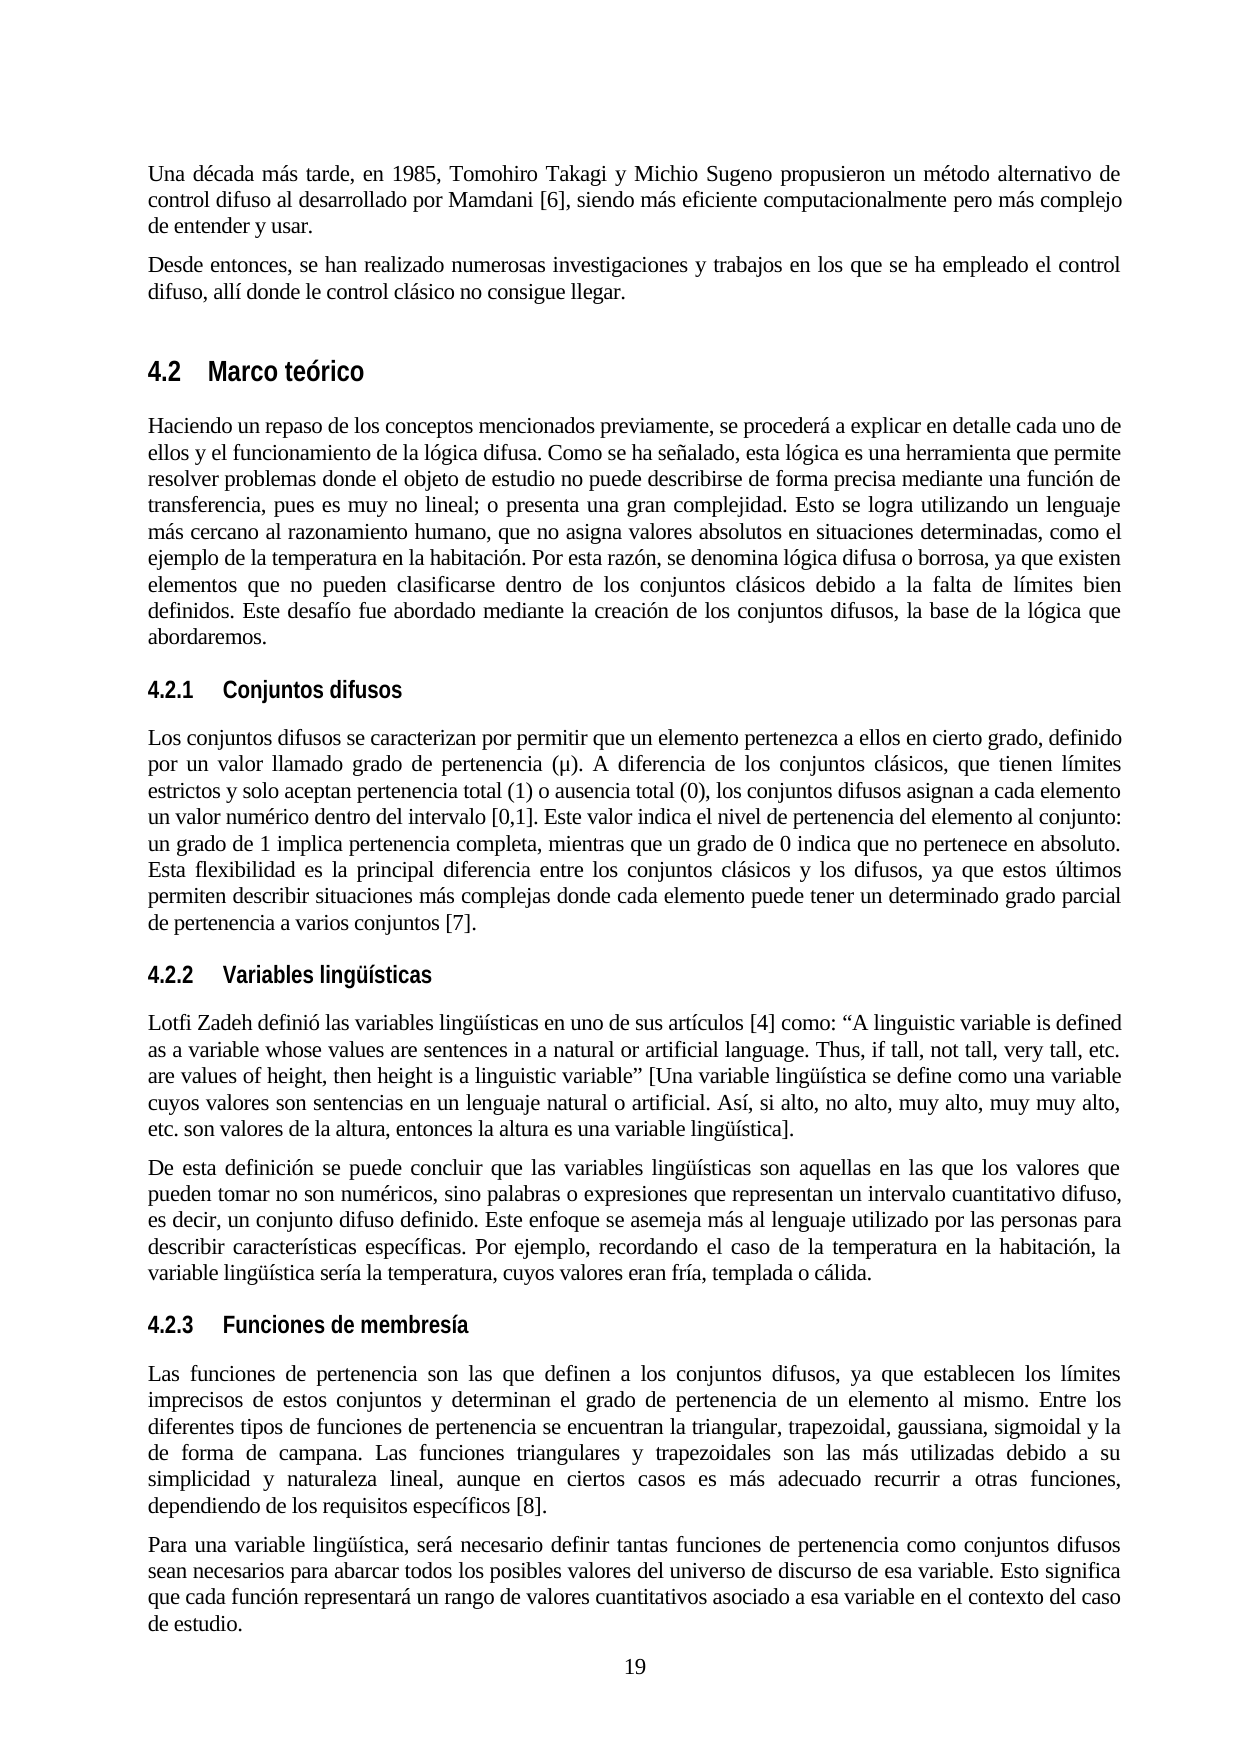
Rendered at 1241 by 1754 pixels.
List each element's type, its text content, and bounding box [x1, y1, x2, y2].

subtitle Marco teórico [148, 354, 1122, 387]
subtitle Funciones de membresía [148, 1311, 1122, 1339]
text Desde entonces, se han realizado numerosas investigaciones y trabajos en los que se ha empleado el control difuso, allí donde le control clásico no consigue llegar. [148, 251, 1122, 304]
text Haciendo un repaso de los conceptos mencionados previamente, se procederá a explicar en detalle cada uno de ellos y el funcionamiento de la lógica difusa. Como se ha señalado, esta lógica es una herramienta que permite resolver problemas donde el objeto de estudio no puede describirse de forma precisa mediante una función de transferencia, pues es muy no lineal; o presenta una gran complejidad. Esto se logra utilizando un lenguaje más cercano al razonamiento humano, que no asigna valores absolutos en situaciones determinadas, como el ejemplo de la temperatura en la habitación. Por esta razón, se denomina lógica difusa o borrosa, ya que existen elementos que no pueden clasificarse dentro de los conjuntos clásicos debido a la falta de límites bien definidos. Este desafío fue abordado mediante la creación de los conjuntos difusos, la base de la lógica que abordaremos. [148, 412, 1122, 650]
subtitle Conjuntos difusos [148, 675, 1122, 703]
text Los conjuntos difusos se caracterizan por permitir que un elemento pertenezca a ellos en cierto grado, definido por un valor llamado grado de pertenencia (μ). A diferencia de los conjuntos clásicos, que tienen límites estrictos y solo aceptan pertenencia total (1) o ausencia total (0), los conjuntos difusos asignan a cada elemento un valor numérico dentro del intervalo [0,1]. Este valor indica el nivel de pertenencia del elemento al conjunto: un grado de 1 implica pertenencia completa, mientras que un grado de 0 indica que no pertenece en absoluto. Esta flexibilidad es la principal diferencia entre los conjuntos clásicos y los difusos, ya que estos últimos permiten describir situaciones más complejas donde cada elemento puede tener un determinado grado parcial de pertenencia a varios conjuntos . [148, 724, 1122, 935]
text De esta definición se puede concluir que las variables lingüísticas son aquellas en las que los valores que pueden tomar no son numéricos, sino palabras o expresiones que representan un intervalo cuantitativo difuso, es decir, un conjunto difuso definido. Este enfoque se asemeja más al lenguaje utilizado por las personas para describir características específicas. Por ejemplo, recordando el caso de la temperatura en la habitación, la variable lingüística sería la temperatura, cuyos valores eran fría, templada o cálida. [148, 1154, 1122, 1286]
text Para una variable lingüística, será necesario definir tantas funciones de pertenencia como conjuntos difusos sean necesarios para abarcar todos los posibles valores del universo de discurso de esa variable. Esto significa que cada función representará un rango de valores cuantitativos asociado a esa variable en el contexto del caso de estudio. [148, 1531, 1122, 1636]
text Una década más tarde, en 1985, Tomohiro Takagi y Michio Sugeno propusieron un método alternativo de control difuso al desarrollado por Mamdani , siendo más eficiente computacionalmente pero más complejo de entender y usar. [148, 160, 1122, 239]
text Lotfi Zadeh definió las variables lingüísticas en uno de sus artículos como: “A linguistic variable is defined as a variable whose values are sentences in a natural or artificial language. Thus, if tall, not tall, very tall, etc. are values of height, then height is a linguistic variable” [Una variable lingüística se define como una variable cuyos valores son sentencias en un lenguaje natural o artificial. Así, si alto, no alto, muy alto, muy muy alto, etc. son valores de la altura, entonces la altura es una variable lingüística]. [148, 1009, 1122, 1141]
subtitle Variables lingüísticas [148, 960, 1122, 989]
text Las funciones de pertenencia son las que definen a los conjuntos difusos, ya que establecen los límites imprecisos de estos conjuntos y determinan el grado de pertenencia de un elemento al mismo. Entre los diferentes tipos de funciones de pertenencia se encuentran la triangular, trapezoidal, gaussiana, sigmoidal y la de forma de campana. Las funciones triangulares y trapezoidales son las más utilizadas debido a su simplicidad y naturaleza lineal, aunque en ciertos casos es más adecuado recurrir a otras funciones, dependiendo de los requisitos específicos . [148, 1360, 1122, 1518]
